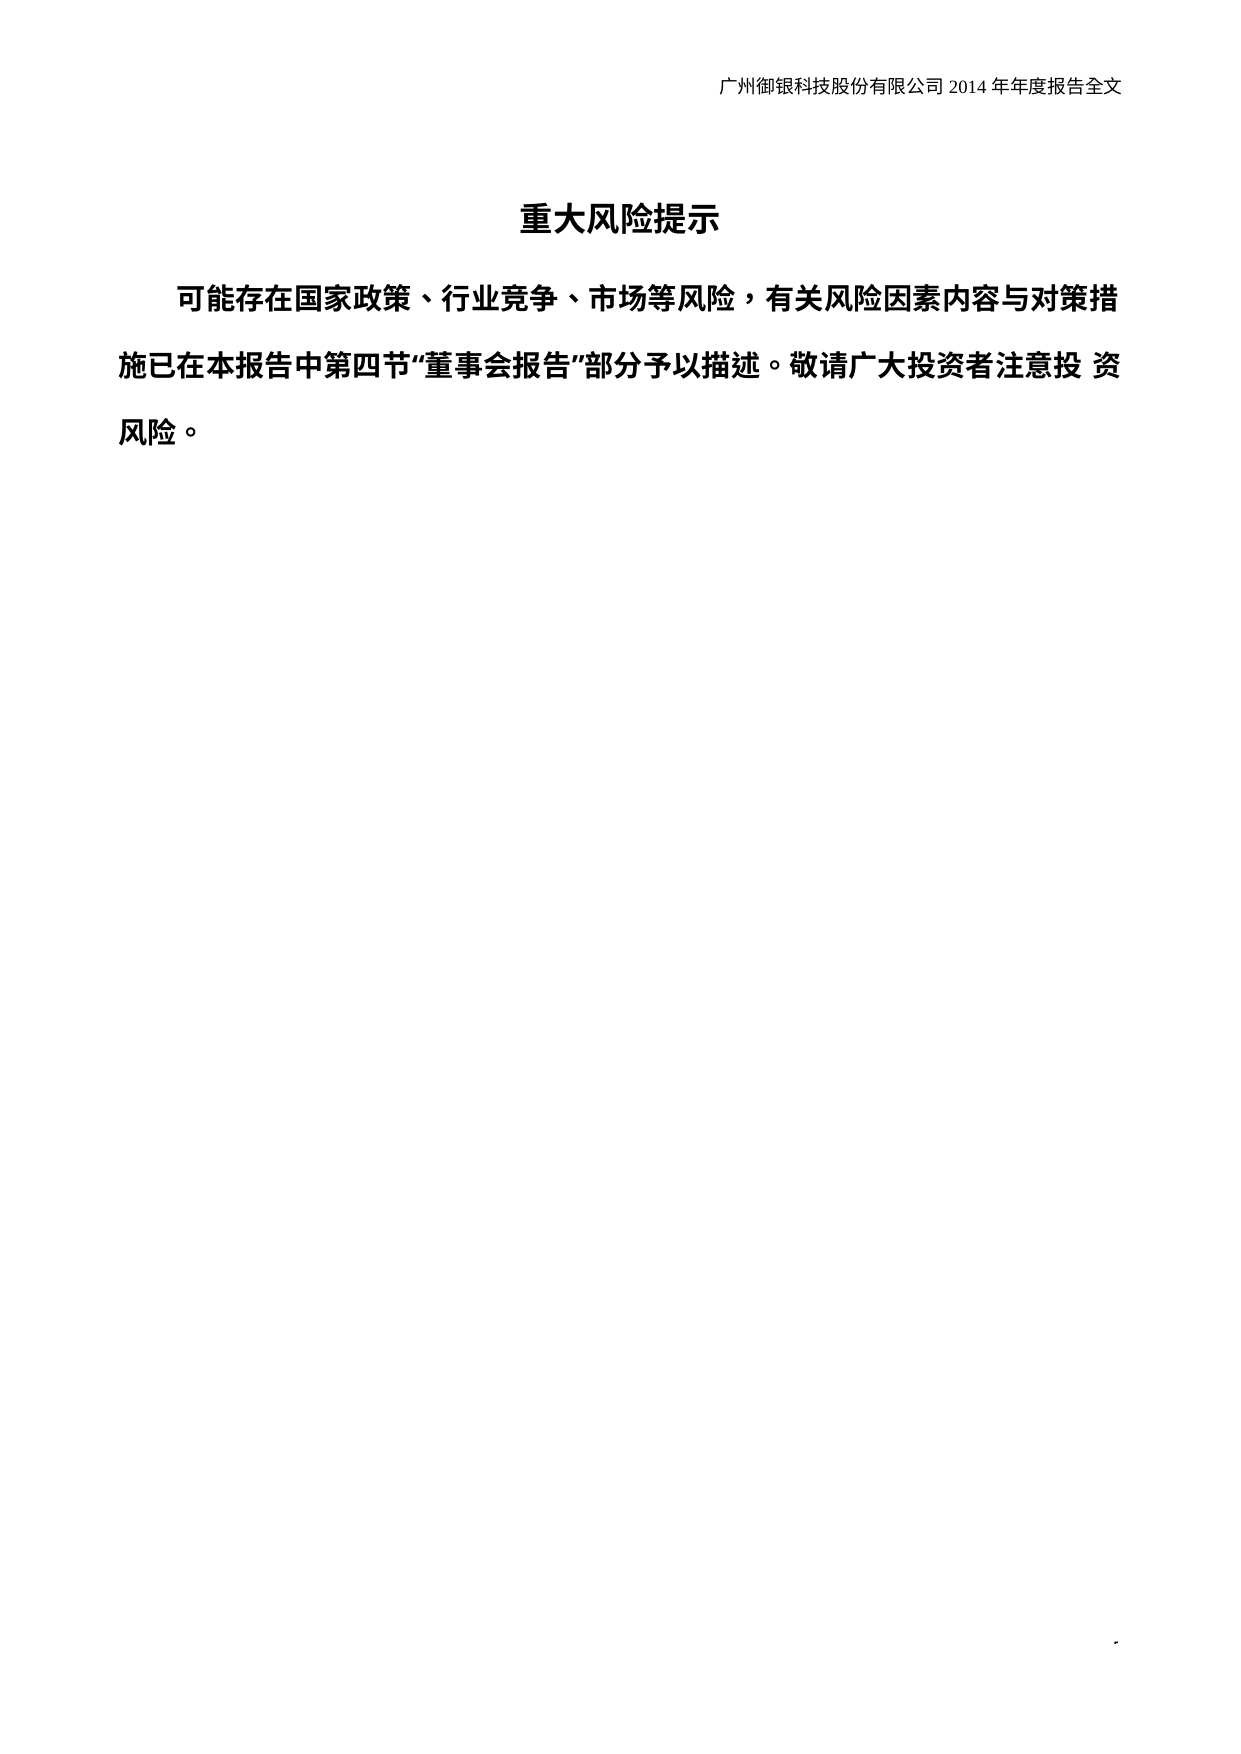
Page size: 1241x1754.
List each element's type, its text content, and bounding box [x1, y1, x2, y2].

text 重大风险提示 [102, 196, 1138, 241]
text 可能存在国家政策、行业竞争、市场等风险，有关风险因素内容与对策措 施已在本报告中第四节“董事会报告”部分予以描述。敬请广大投资者注意投 资风险。 [118, 278, 1122, 452]
